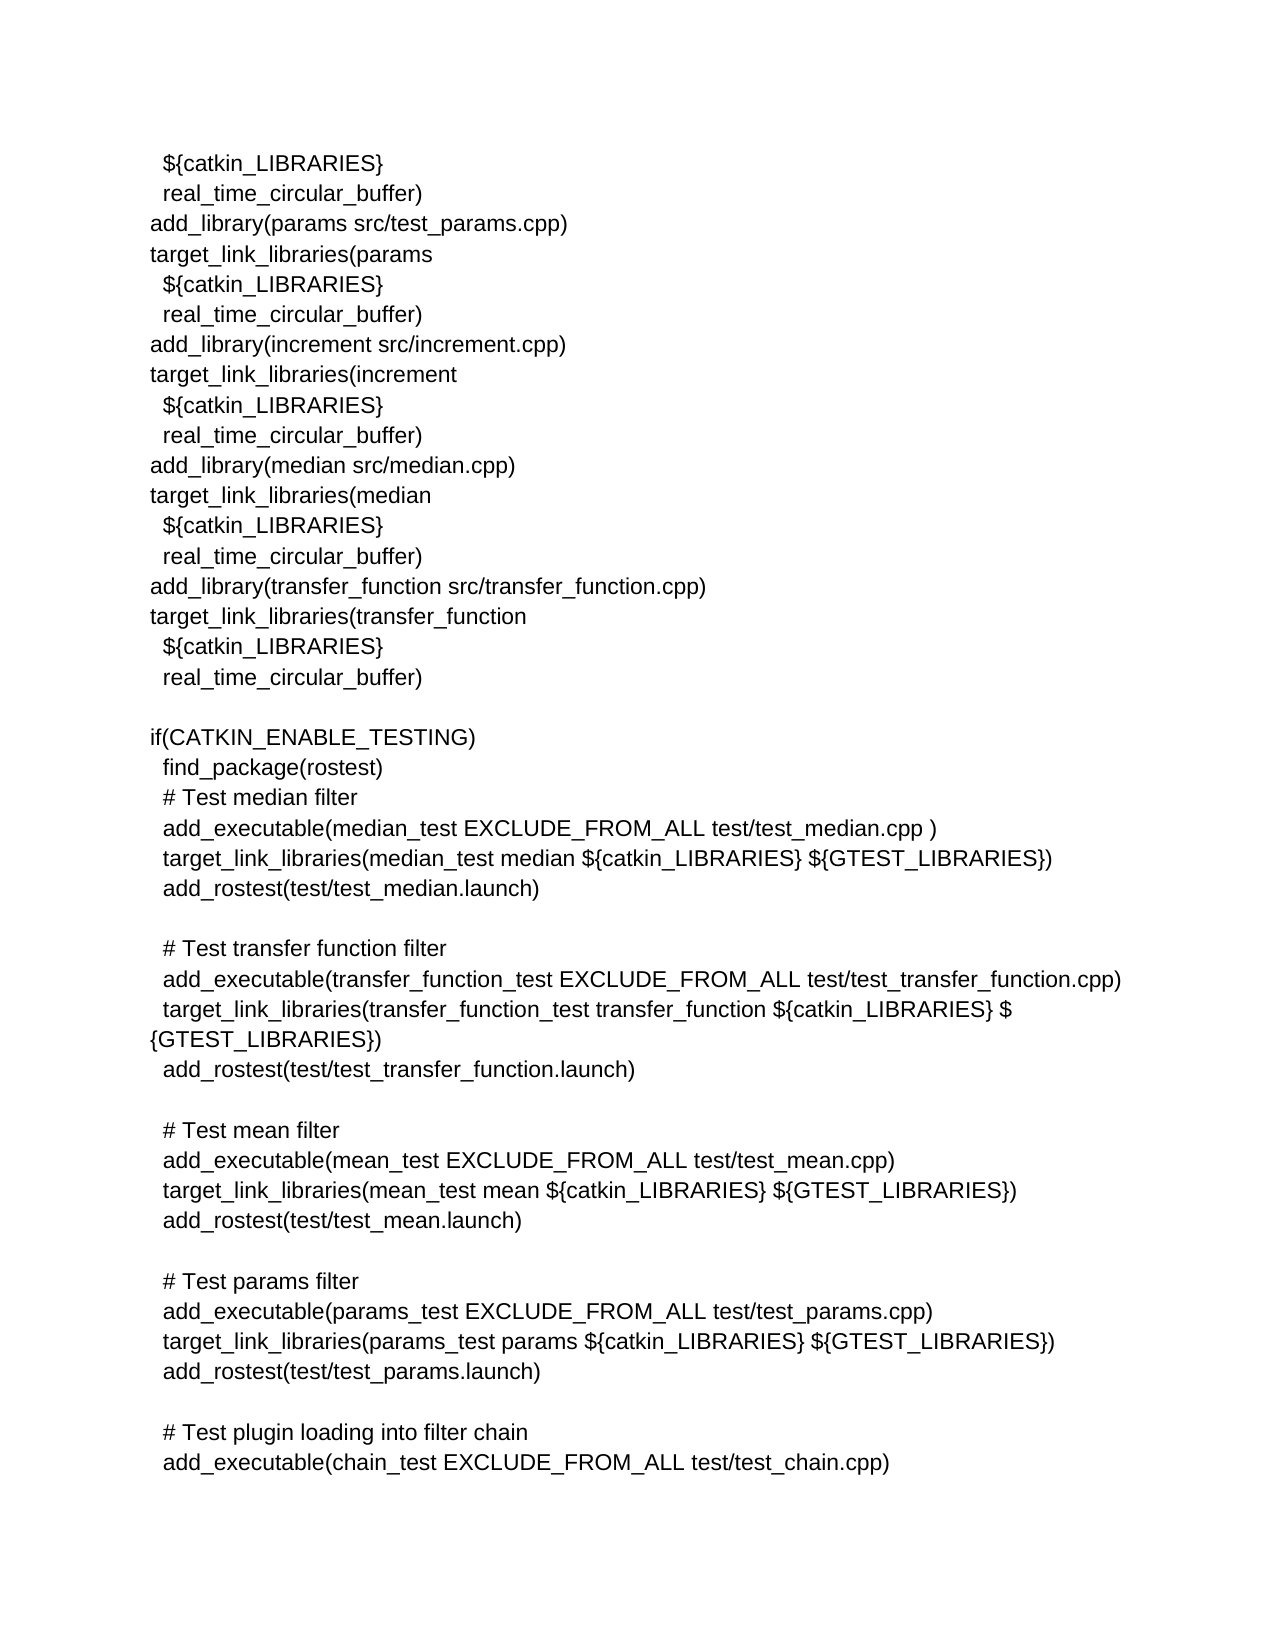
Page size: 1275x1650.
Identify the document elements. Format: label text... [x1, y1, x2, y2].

text real_time_circular_buffer) [150, 301, 1125, 327]
text add_executable(transfer_function_test EXCLUDE_FROM_ALL test/test_transfer_function.cpp) [150, 966, 1125, 992]
text ${catkin_LIBRARIES} [150, 271, 1125, 297]
text add_executable(params_test EXCLUDE_FROM_ALL test/test_params.cpp) [150, 1298, 1125, 1324]
text find_package(rostest) [150, 754, 1125, 781]
text ${catkin_LIBRARIES} [150, 512, 1125, 539]
text add_rostest(test/test_params.launch) [150, 1358, 1125, 1385]
text target_link_libraries(median [150, 482, 1125, 509]
text add_executable(chain_test EXCLUDE_FROM_ALL test/test_chain.cpp) [150, 1449, 1125, 1475]
text ${catkin_LIBRARIES} [150, 150, 1125, 176]
text # Test params filter [150, 1268, 1125, 1294]
text target_link_libraries(increment [150, 361, 1125, 388]
text add_rostest(test/test_transfer_function.launch) [150, 1056, 1125, 1083]
text # Test mean filter [150, 1117, 1125, 1143]
text real_time_circular_buffer) [150, 180, 1125, 207]
text # Test median filter [150, 784, 1125, 811]
text target_link_libraries(transfer_function [150, 603, 1125, 629]
text add_rostest(test/test_median.launch) [150, 875, 1125, 901]
text add_library(params src/test_params.cpp) [150, 210, 1125, 237]
text real_time_circular_buffer) [150, 422, 1125, 448]
text target_link_libraries(mean_test mean ${catkin_LIBRARIES} ${GTEST_LIBRARIES}) [150, 1177, 1125, 1203]
text target_link_libraries(median_test median ${catkin_LIBRARIES} ${GTEST_LIBRARIES}) [150, 845, 1125, 871]
text # Test plugin loading into filter chain [150, 1419, 1125, 1445]
text add_executable(mean_test EXCLUDE_FROM_ALL test/test_mean.cpp) [150, 1147, 1125, 1173]
text add_library(increment src/increment.cpp) [150, 331, 1125, 358]
text real_time_circular_buffer) [150, 543, 1125, 569]
text # Test transfer function filter [150, 935, 1125, 962]
text target_link_libraries(params_test params ${catkin_LIBRARIES} ${GTEST_LIBRARIES}) [150, 1328, 1125, 1354]
text target_link_libraries(transfer_function_test transfer_function ${catkin_LIBRARIES} ${GTEST_LIBRARIES}) [150, 996, 1125, 1052]
text add_library(median src/median.cpp) [150, 452, 1125, 478]
text ${catkin_LIBRARIES} [150, 633, 1125, 660]
text add_rostest(test/test_mean.launch) [150, 1207, 1125, 1234]
text target_link_libraries(params [150, 241, 1125, 267]
text if(CATKIN_ENABLE_TESTING) [150, 724, 1125, 750]
text add_executable(median_test EXCLUDE_FROM_ALL test/test_median.cpp ) [150, 814, 1125, 841]
text ${catkin_LIBRARIES} [150, 392, 1125, 418]
text real_time_circular_buffer) [150, 663, 1125, 690]
text add_library(transfer_function src/transfer_function.cpp) [150, 573, 1125, 599]
